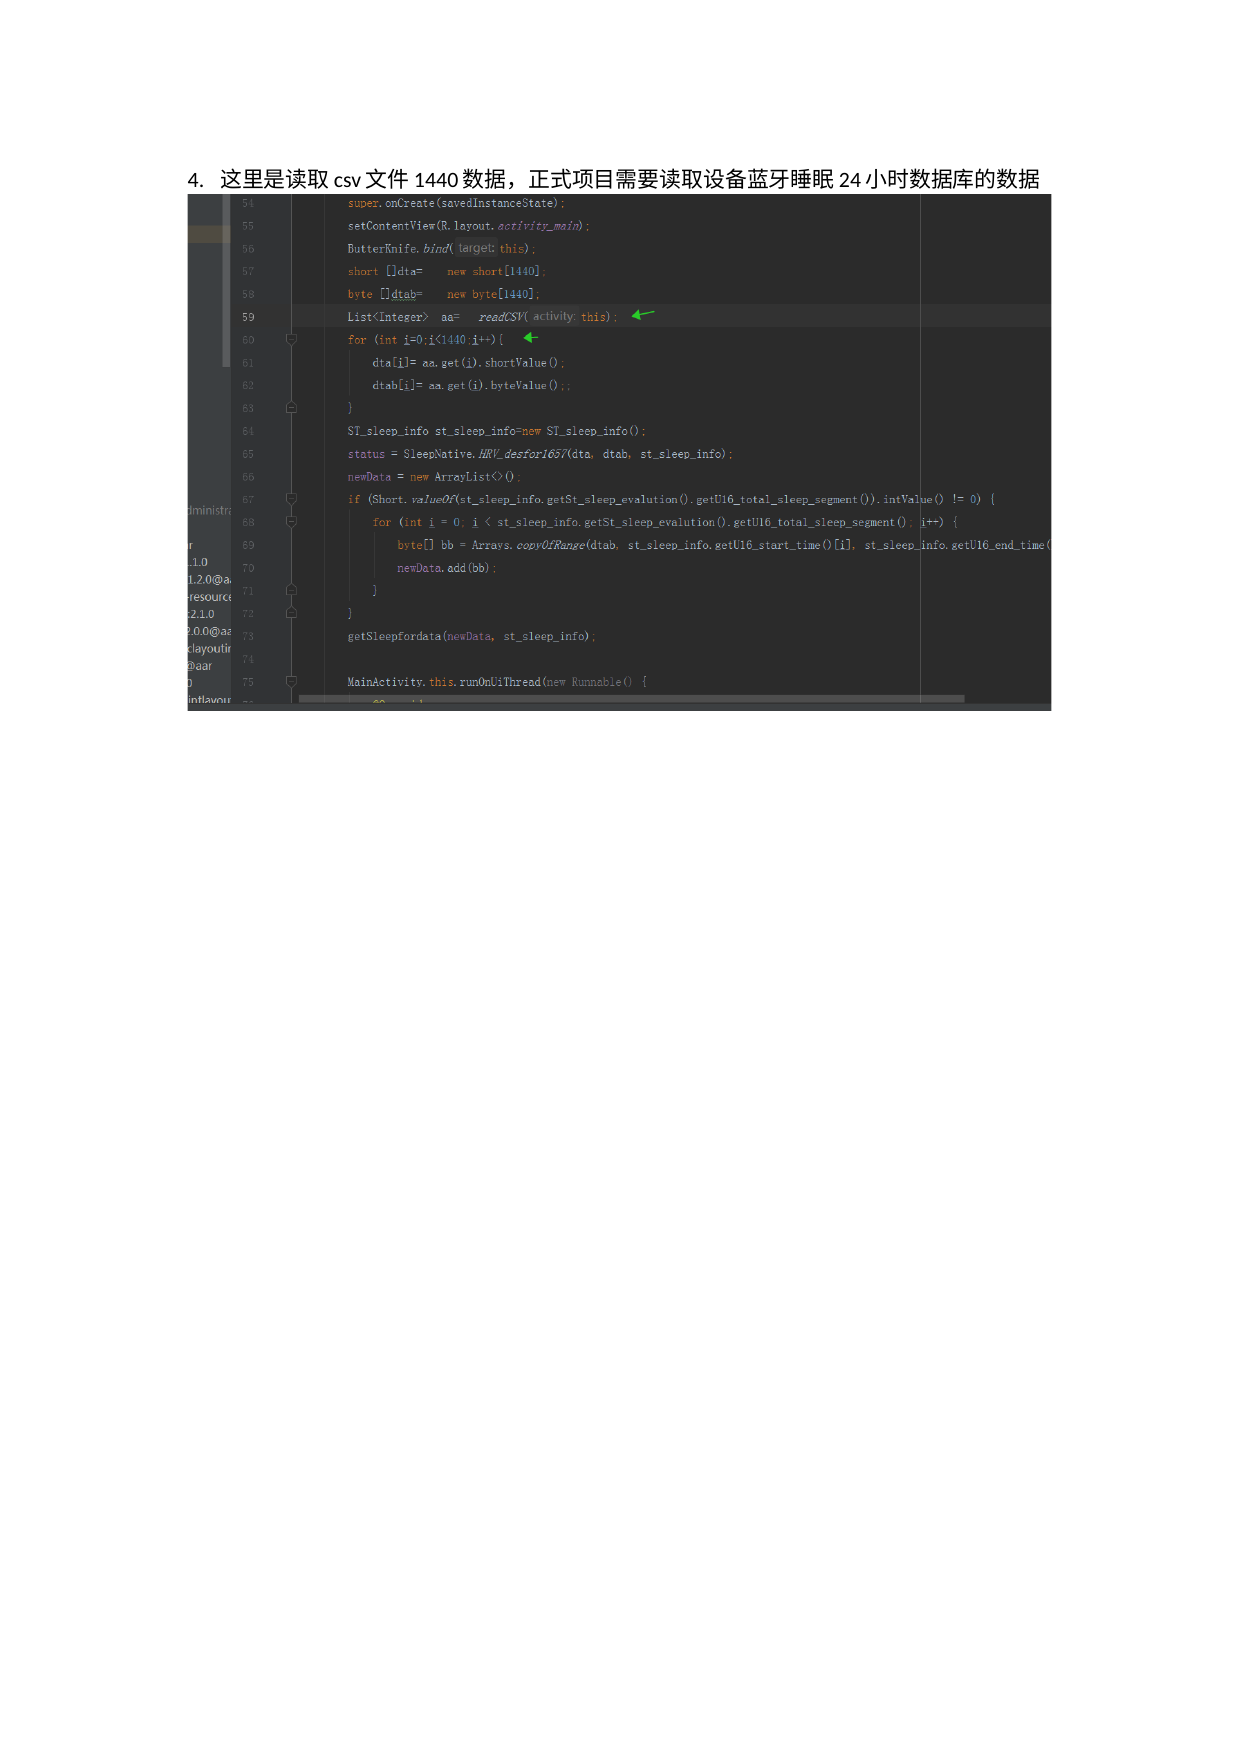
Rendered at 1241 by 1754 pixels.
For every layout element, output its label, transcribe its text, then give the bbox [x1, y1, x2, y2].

picture [187, 194, 1052, 711]
list 这里是读取csv文件1440数据，正式项目需要读取设备蓝牙睡眠24小时数据库的数据 [187, 162, 1053, 194]
